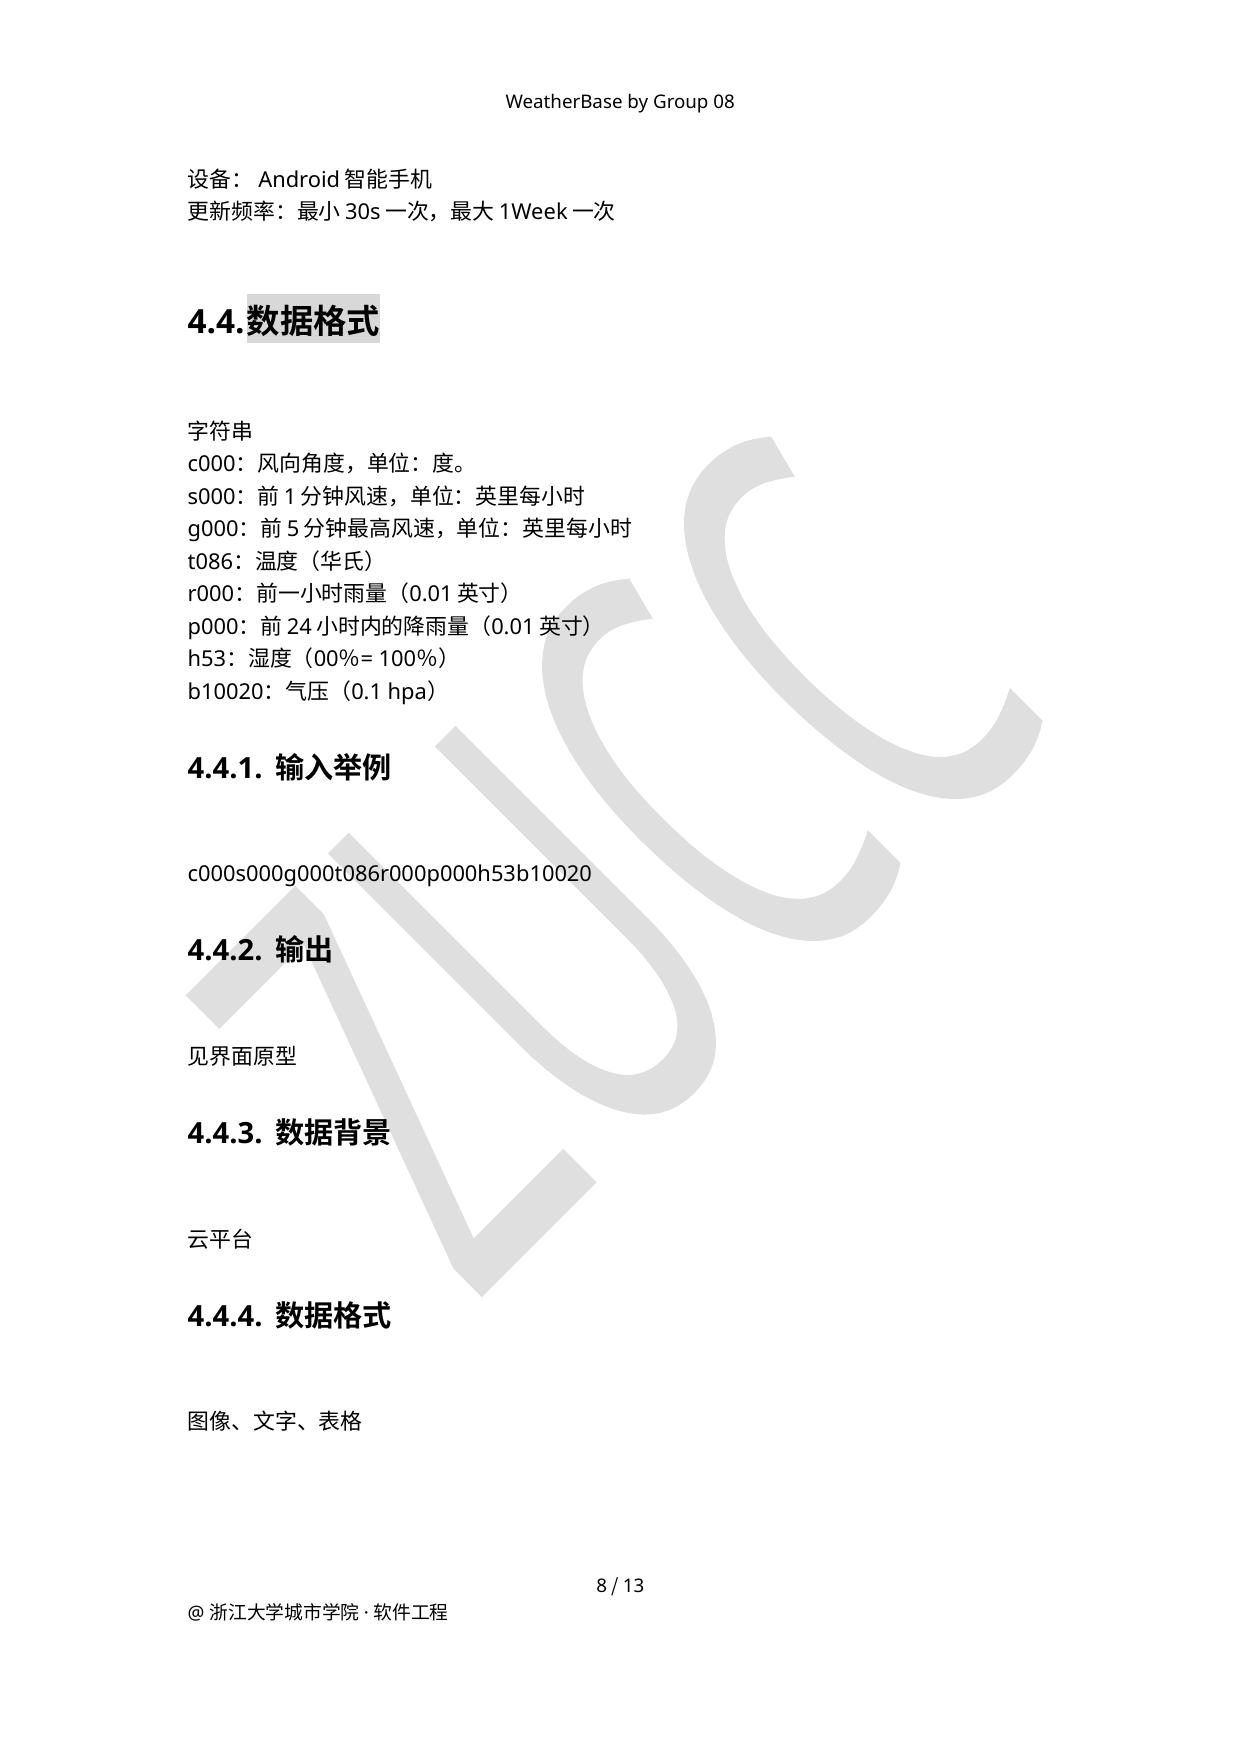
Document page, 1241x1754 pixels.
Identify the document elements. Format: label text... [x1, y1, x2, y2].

text g000：前5分钟最高风速，单位：英里每小时 [187, 511, 1053, 543]
text 见界面原型 [187, 1039, 1053, 1071]
subtitle 数据格式 [187, 1281, 1053, 1346]
subtitle 输入举例 [187, 733, 1053, 798]
subtitle 数据背景 [187, 1098, 1053, 1163]
text c000：风向角度，单位：度。 [187, 446, 1053, 478]
subtitle 输出 [187, 916, 1053, 981]
text c000s000g000t086r000p000h53b10020 [187, 856, 1053, 889]
text t086：温度（华氏） [187, 543, 1053, 576]
text b10020：气压（0.1 hpa） [187, 673, 1053, 706]
text p000：前24小时内的降雨量（0.01英寸） [187, 608, 1053, 641]
text 云平台 [187, 1221, 1053, 1254]
text 更新频率：最小30s一次，最大1Week一次 [187, 194, 1053, 227]
text s000：前1分钟风速，单位：英里每小时 [187, 478, 1053, 511]
text 图像、文字、表格 [187, 1404, 1053, 1436]
text 设备： Android智能手机 [187, 162, 1053, 194]
text 字符串 [187, 413, 1053, 446]
text h53：湿度（00％= 100％） [187, 641, 1053, 673]
text r000：前一小时雨量（0.01英寸） [187, 576, 1053, 608]
subtitle 数据格式 [187, 286, 1053, 351]
